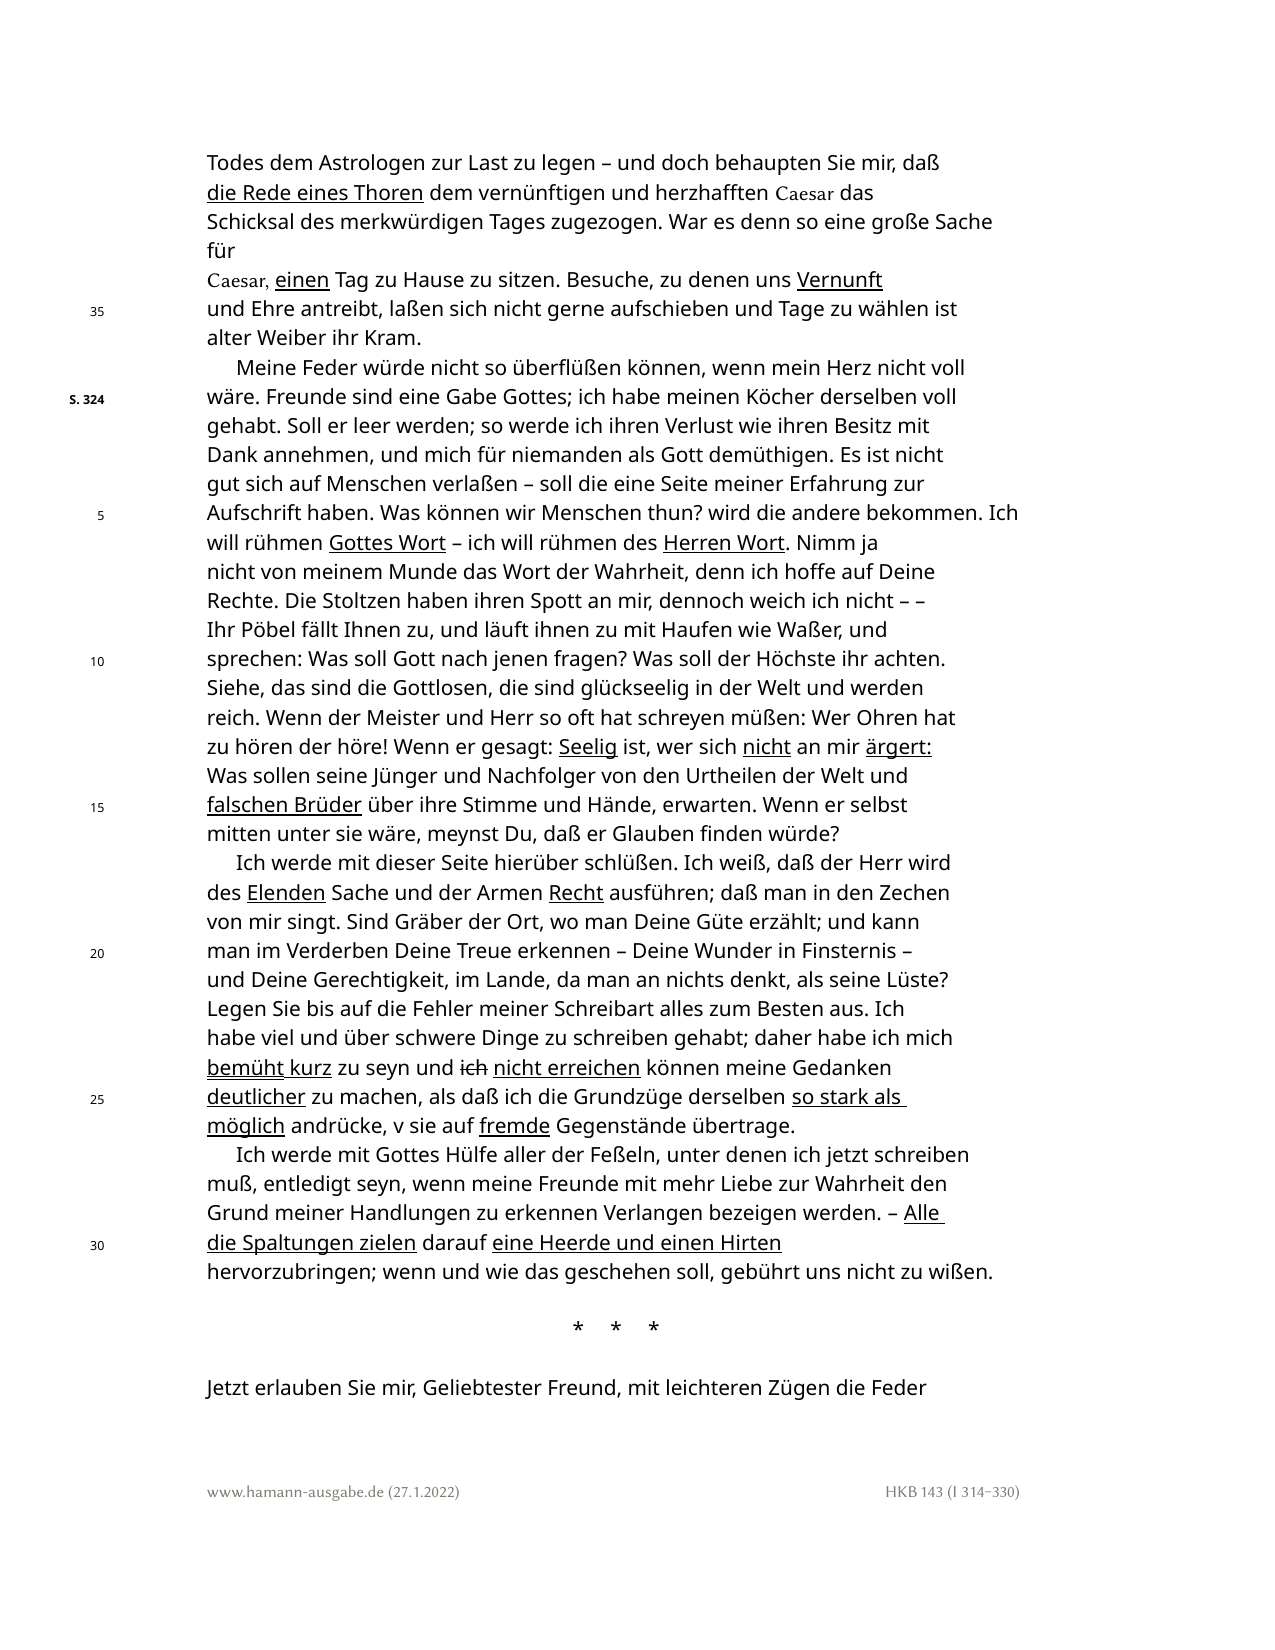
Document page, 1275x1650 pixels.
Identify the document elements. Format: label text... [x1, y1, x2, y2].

text von mir singt. Sind Gräber der Ort, wo man Deine Güte erzählt; und kann [207, 906, 1025, 935]
text wäre. Freunde sind eine Gabe Gottes; ich habe meinen Köcher derselben voll [207, 381, 1025, 410]
text Meine Feder würde nicht so überflüßen können, wenn mein Herz nicht voll [236, 352, 1025, 381]
text sprechen: Was soll Gott nach jenen fragen? Was soll der Höchste ihr achten. [207, 643, 1025, 672]
text Schicksal des merkwürdigen Tages zugezogen. War es denn so eine große Sache für [207, 206, 1025, 264]
text 25 [0, 1081, 104, 1110]
text Todes dem Astrologen zur Last zu legen – und doch behaupten Sie mir, daß [207, 147, 1025, 177]
text möglich andrücke, v sie auf fremde Gegenstände übertrage. [207, 1110, 1025, 1139]
text nicht von meinem Munde das Wort der Wahrheit, denn ich hoffe auf Deine [207, 556, 1025, 585]
text Siehe, das sind die Gottlosen, die sind glückseelig in der Welt und werden [207, 672, 1025, 702]
text alter Weiber ihr Kram. [207, 322, 1025, 352]
text deutlicher zu machen, als daß ich die Grundzüge derselben so stark als [207, 1081, 1025, 1110]
text 35 [0, 293, 104, 322]
text Dank annehmen, und mich für niemanden als Gott demüthigen. Es ist nicht [207, 439, 1025, 468]
text 30 [0, 1227, 104, 1256]
text falschen Brüder über ihre Stimme und Hände, erwarten. Wenn er selbst [207, 789, 1025, 818]
text Ihr Pöbel fällt Ihnen zu, und läuft ihnen zu mit Haufen wie Waßer, und [207, 614, 1025, 643]
text gehabt. Soll er leer werden; so werde ich ihren Verlust wie ihren Besitz mit [207, 410, 1025, 439]
text Aufschrift haben. Was können wir Menschen thun? wird die andere bekommen. Ich [207, 497, 1025, 527]
text und Ehre antreibt, laßen sich nicht gerne aufschieben und Tage zu wählen ist [207, 293, 1025, 322]
text 10 [0, 643, 104, 672]
text die Spaltungen zielen darauf eine Heerde und einen Hirten [207, 1227, 1025, 1256]
text will rühmen Gottes Wort – ich will rühmen des Herren Wort. Nimm ja [207, 527, 1025, 556]
text hervorzubringen; wenn und wie das geschehen soll, gebührt uns nicht zu wißen. [207, 1256, 1025, 1285]
text Was sollen seine Jünger und Nachfolger von den Urtheilen der Welt und [207, 760, 1025, 789]
text und Deine Gerechtigkeit, im Lande, da man an nichts denkt, als seine Lüste? [207, 964, 1025, 993]
text Grund meiner Handlungen zu erkennen Verlangen bezeigen werden. – Alle [207, 1197, 1025, 1227]
text gut sich auf Menschen verlaßen – soll die eine Seite meiner Erfahrung zur [207, 468, 1025, 497]
text Ich werde mit Gottes Hülfe aller der Feßeln, unter denen ich jetzt schreiben [236, 1139, 1025, 1168]
text Caesar, einen Tag zu Hause zu sitzen. Besuche, zu denen uns Vernunft [207, 264, 1025, 293]
text 15 [0, 789, 104, 818]
text die Rede eines Thoren dem vernünftigen und herzhafften Caesar das [207, 177, 1025, 206]
text zu hören der höre! Wenn er gesagt: Seelig ist, wer sich nicht an mir ärgert: [207, 731, 1025, 760]
text 20 [0, 935, 104, 964]
text Jetzt erlauben Sie mir, Geliebtester Freund, mit leichteren Zügen die Feder [207, 1372, 1025, 1402]
text 5 [0, 497, 104, 527]
text habe viel und über schwere Dinge zu schreiben gehabt; daher habe ich mich [207, 1022, 1025, 1052]
text reich. Wenn der Meister und Herr so oft hat schreyen müßen: Wer Ohren hat [207, 702, 1025, 731]
text bemüht kurz zu seyn und ich nicht erreichen können meine Gedanken [207, 1052, 1025, 1081]
text Legen Sie bis auf die Fehler meiner Schreibart alles zum Besten aus. Ich [207, 993, 1025, 1022]
text muß, entledigt seyn, wenn meine Freunde mit mehr Liebe zur Wahrheit den [207, 1168, 1025, 1197]
text man im Verderben Deine Treue erkennen – Deine Wunder in Finsternis – [207, 935, 1025, 964]
text mitten unter sie wäre, meynst Du, daß er Glauben finden würde? [207, 818, 1025, 847]
text * * * [207, 1314, 1025, 1343]
text S. 324 [0, 381, 104, 410]
text Ich werde mit dieser Seite hierüber schlüßen. Ich weiß, daß der Herr wird [236, 847, 1025, 877]
text des Elenden Sache und der Armen Recht ausführen; daß man in den Zechen [207, 877, 1025, 906]
text Rechte. Die Stoltzen haben ihren Spott an mir, dennoch weich ich nicht – – [207, 585, 1025, 614]
